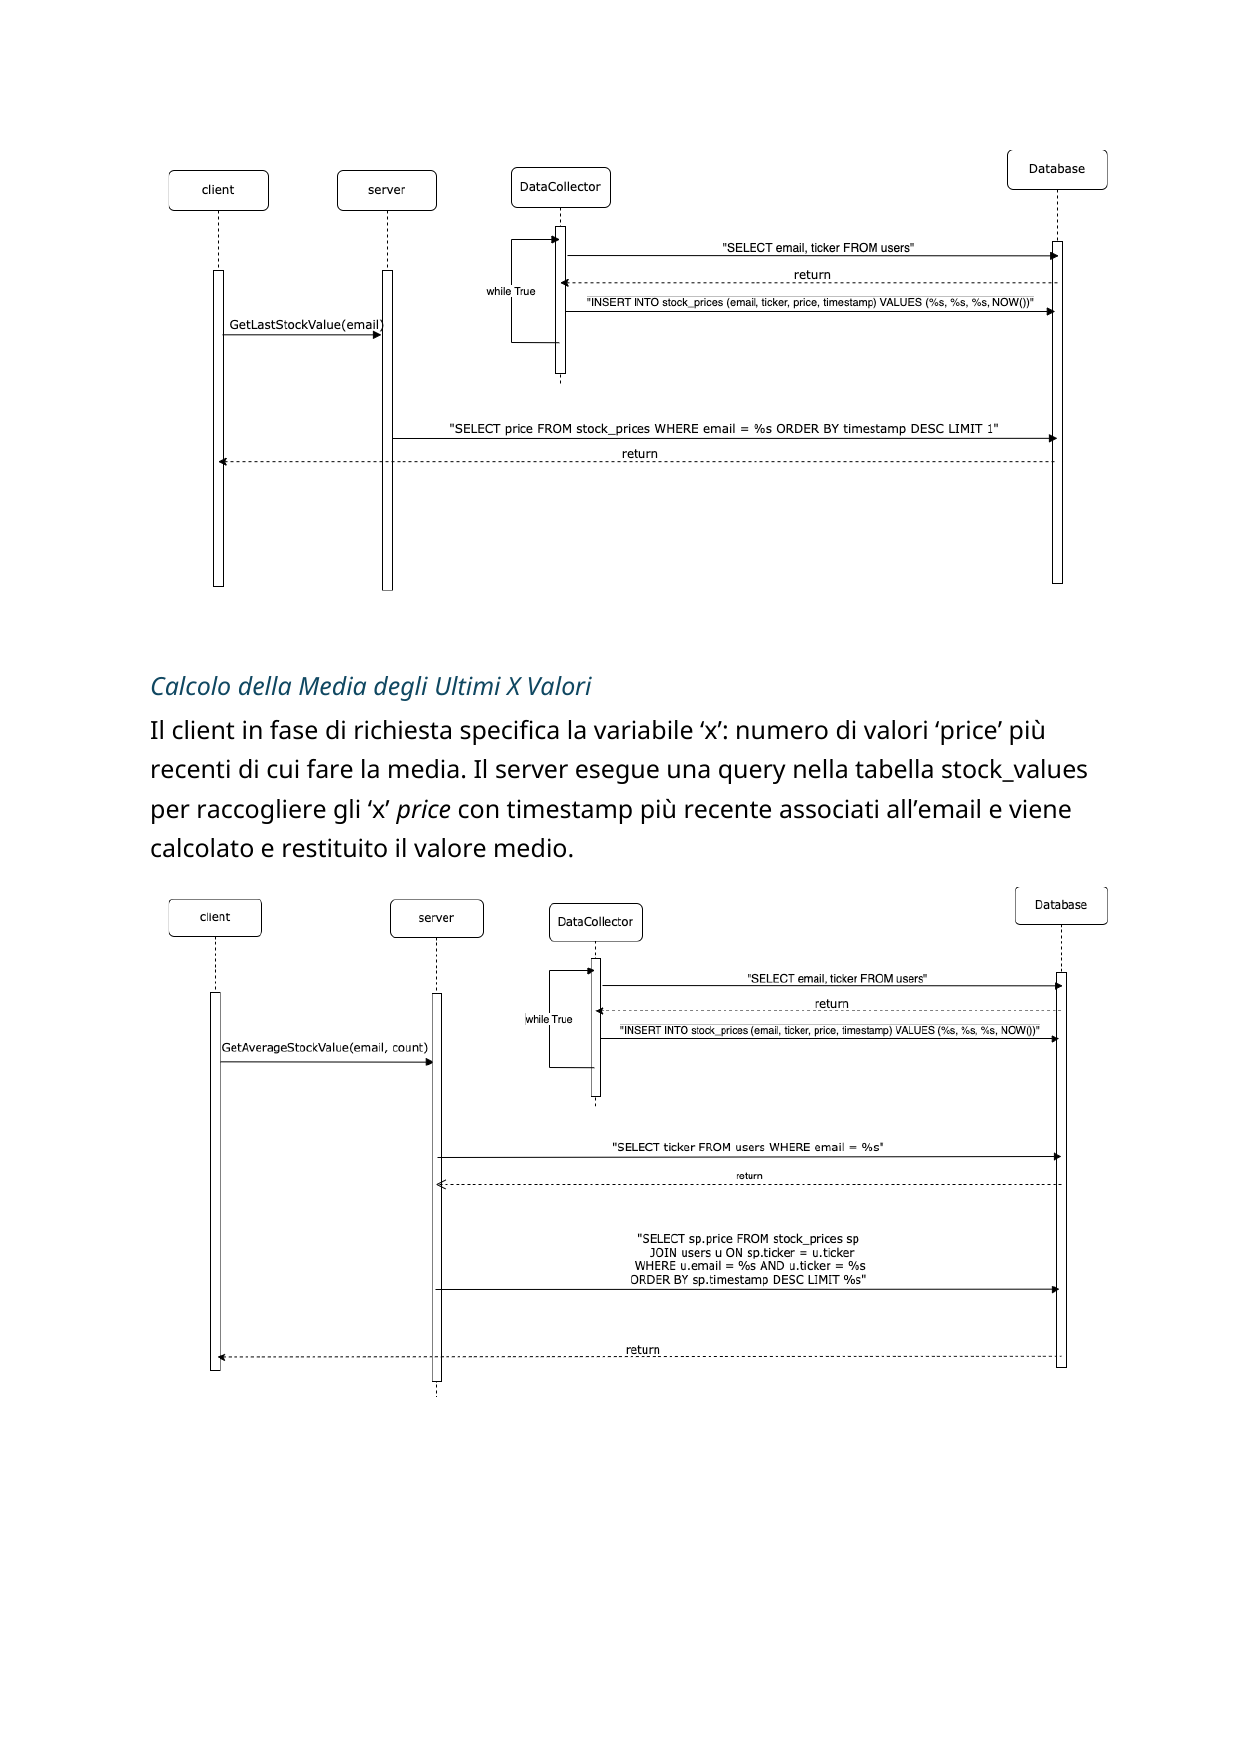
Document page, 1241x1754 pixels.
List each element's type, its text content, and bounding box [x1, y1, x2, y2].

subtitle Calcolo della Media degli Ultimi X Valori [150, 669, 1090, 703]
text Il client in fase di richiesta specifica la variabile ‘x’: numero di valori ‘price’ più recenti di cui fare la media. Il server esegue una query nella tabella stock_values per raccogliere gli ‘x’ price con timestamp più recente associati all’email e viene calcolato e restituito il valore medio. [150, 712, 1090, 865]
